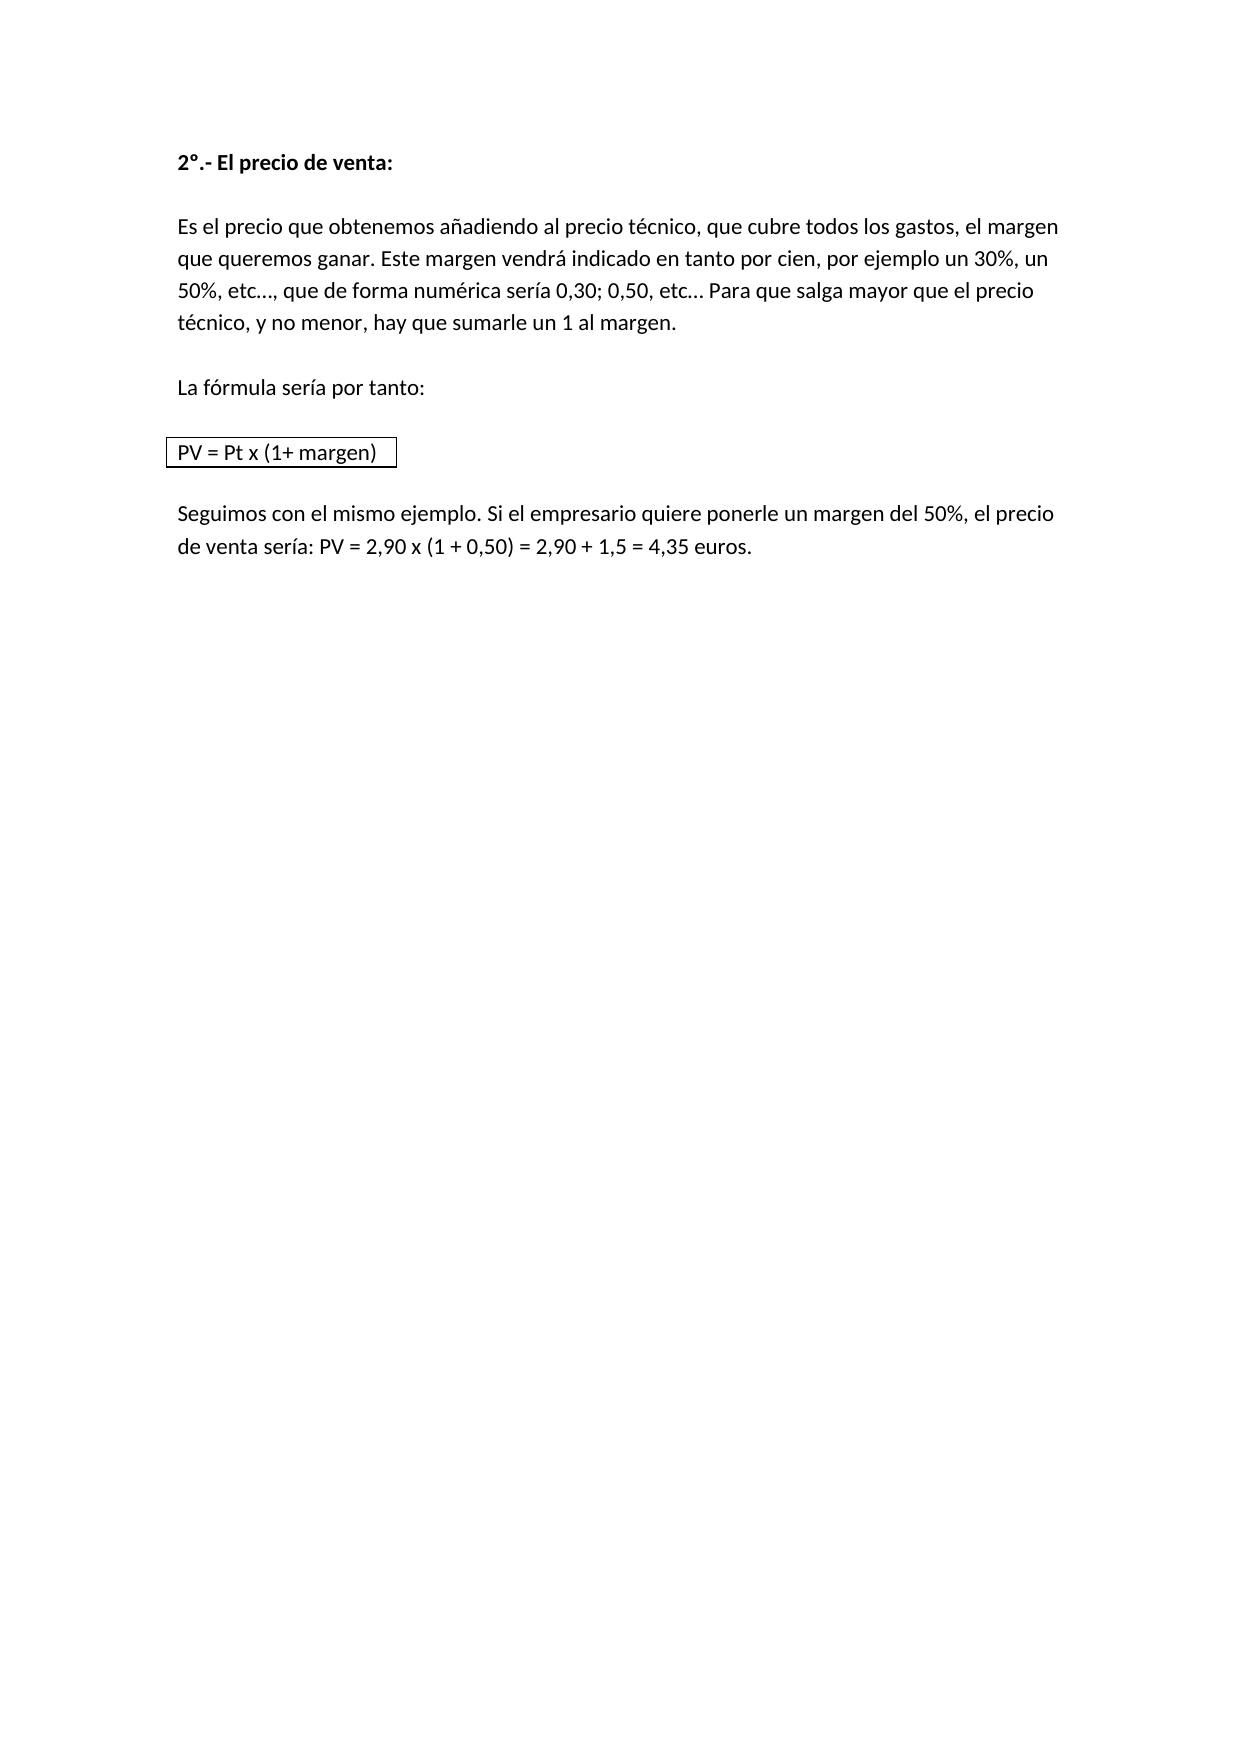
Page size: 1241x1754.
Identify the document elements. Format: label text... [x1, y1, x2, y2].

text La fórmula sería por tanto: [177, 373, 1063, 401]
text Seguimos con el mismo ejemplo. Si el empresario quiere ponerle un margen del 50%, el precio de venta sería: PV = 2,90 x (1 + 0,50) = 2,90 + 1,5 = 4,35 euros. [177, 499, 1063, 560]
table_header PV = Pt x (1+ margen) [167, 438, 396, 466]
text Es el precio que obtenemos añadiendo al precio técnico, que cubre todos los gastos, el margen que queremos ganar. Este margen vendrá indicado en tanto por cien, por ejemplo un 30%, un 50%, etc…, que de forma numérica sería 0,30; 0,50, etc… Para que salga mayor que el precio técnico, y no menor, hay que sumarle un 1 al margen. [177, 212, 1063, 337]
text 2º.- El precio de venta: [177, 148, 1063, 176]
